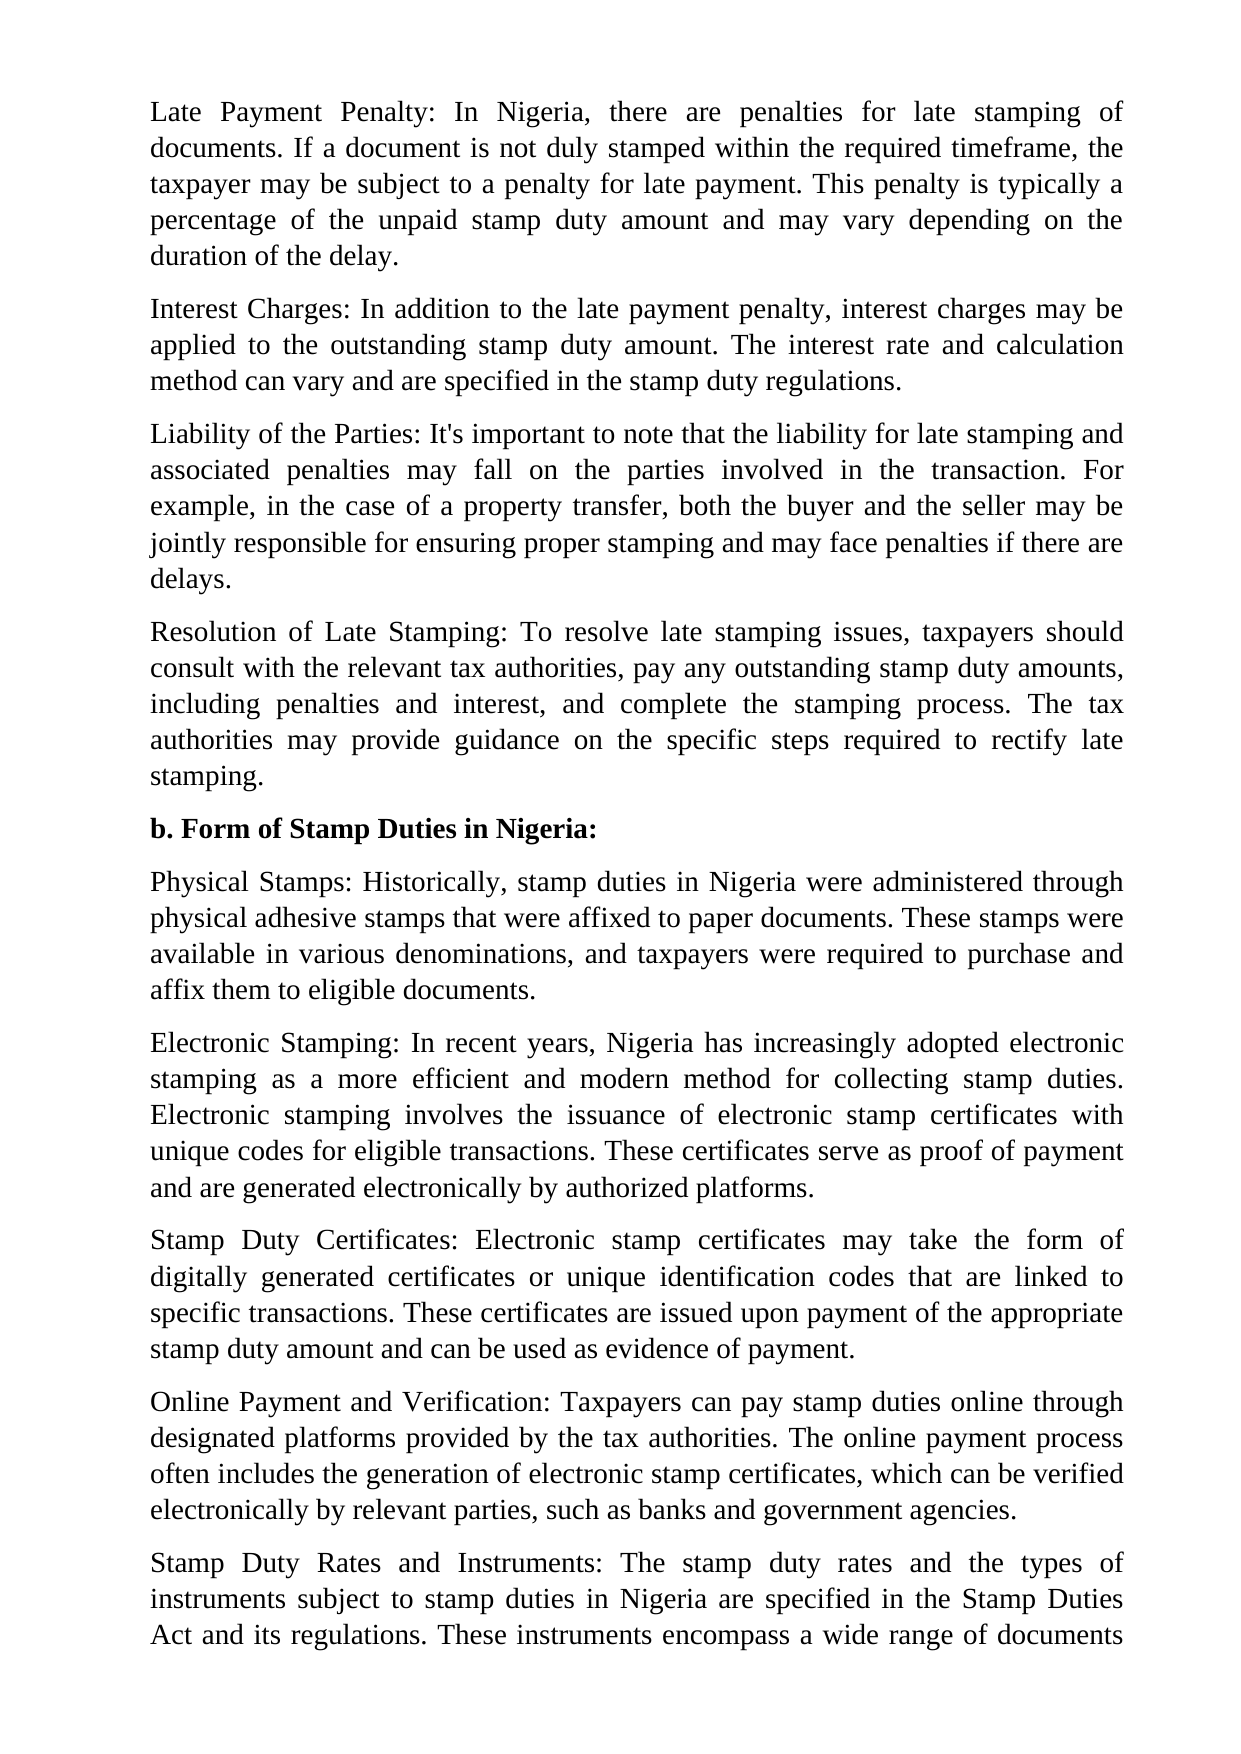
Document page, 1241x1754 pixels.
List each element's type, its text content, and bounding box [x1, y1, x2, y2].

text Stamp Duty Certificates: Electronic stamp certificates may take the form of digitally generated certificates or unique identification codes that are linked to specific transactions. These certificates are issued upon payment of the appropriate stamp duty amount and can be used as evidence of payment. [150, 1222, 1125, 1364]
text Liability of the Parties: It's important to note that the liability for late stamping and associated penalties may fall on the parties involved in the transaction. For example, in the case of a property transfer, both the buyer and the seller may be jointly responsible for ensuring proper stamping and may face penalties if there are delays. [150, 416, 1125, 594]
text Interest Charges: In addition to the late payment penalty, interest charges may be applied to the outstanding stamp duty amount. The interest rate and calculation method can vary and are specified in the stamp duty regulations. [150, 291, 1125, 397]
text b. Form of Stamp Duties in Nigeria: [150, 811, 1125, 844]
text Electronic Stamping: In recent years, Nigeria has increasingly adopted electronic stamping as a more efficient and modern method for collecting stamp duties. Electronic stamping involves the issuance of electronic stamp certificates with unique codes for eligible transactions. These certificates serve as proof of payment and are generated electronically by authorized platforms. [150, 1025, 1125, 1203]
text Online Payment and Verification: Taxpayers can pay stamp duties online through designated platforms provided by the tax authorities. The online payment process often includes the generation of electronic stamp certificates, which can be verified electronically by relevant parties, such as banks and government agencies. [150, 1384, 1125, 1526]
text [150, 1545, 1125, 1651]
text Late Payment Penalty: In Nigeria, there are penalties for late stamping of documents. If a document is not duly stamped within the required timeframe, the taxpayer may be subject to a penalty for late payment. This penalty is typically a percentage of the unpaid stamp duty amount and may vary depending on the duration of the delay. [150, 94, 1125, 272]
text Physical Stamps: Historically, stamp duties in Nigeria were administered through physical adhesive stamps that were affixed to paper documents. These stamps were available in various denominations, and taxpayers were required to purchase and affix them to eligible documents. [150, 864, 1125, 1006]
text Resolution of Late Stamping: To resolve late stamping issues, taxpayers should consult with the relevant tax authorities, pay any outstanding stamp duty amounts, including penalties and interest, and complete the stamping process. The tax authorities may provide guidance on the specific steps required to rectify late stamping. [150, 614, 1125, 792]
